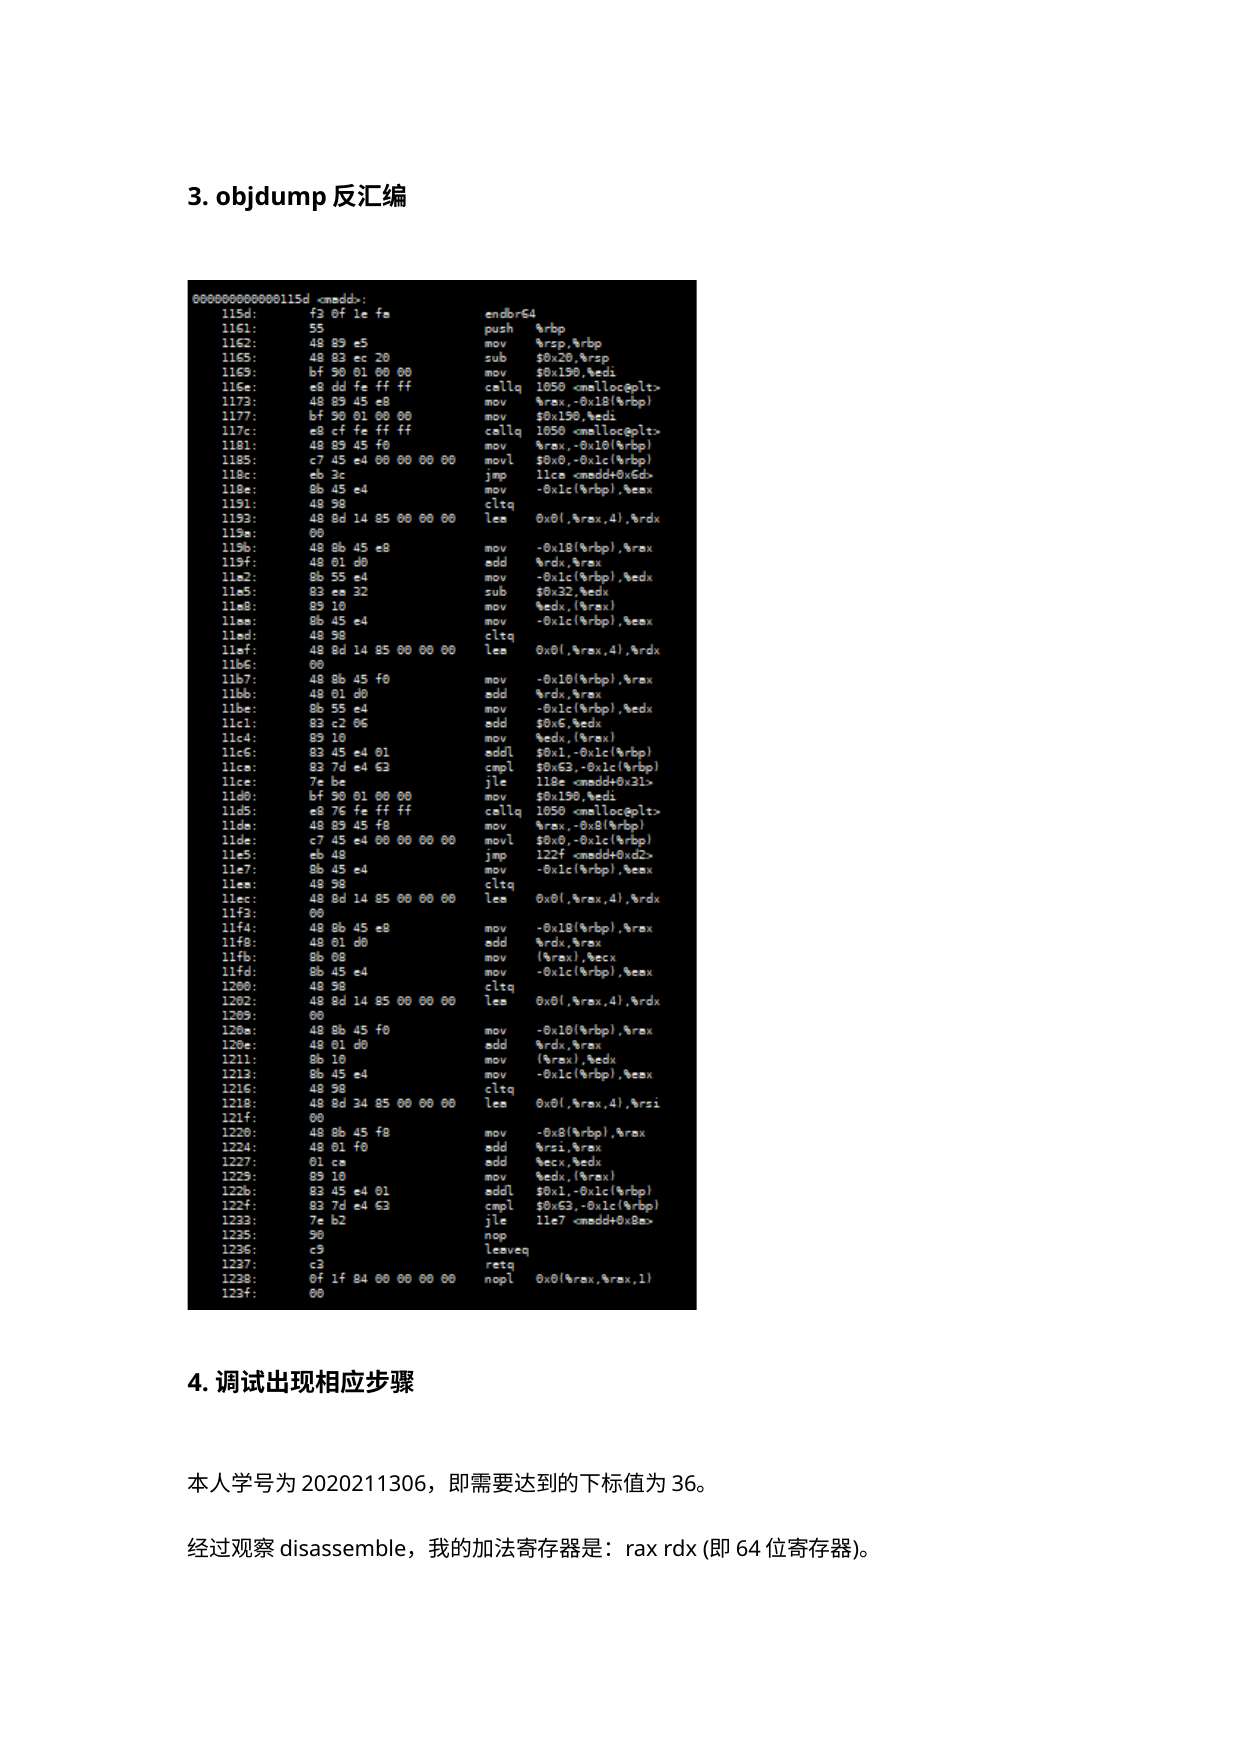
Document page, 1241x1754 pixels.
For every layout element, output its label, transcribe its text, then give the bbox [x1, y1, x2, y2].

text 本人学号为2020211306，即需要达到的下标值为36。 [187, 1466, 1053, 1499]
text 经过观察disassemble，我的加法寄存器是：rax rdx (即64位寄存器)。 [187, 1531, 1053, 1564]
subtitle 3. objdump反汇编 [187, 162, 1053, 227]
picture [187, 280, 697, 1310]
subtitle 4. 调试出现相应步骤 [187, 1348, 1053, 1413]
